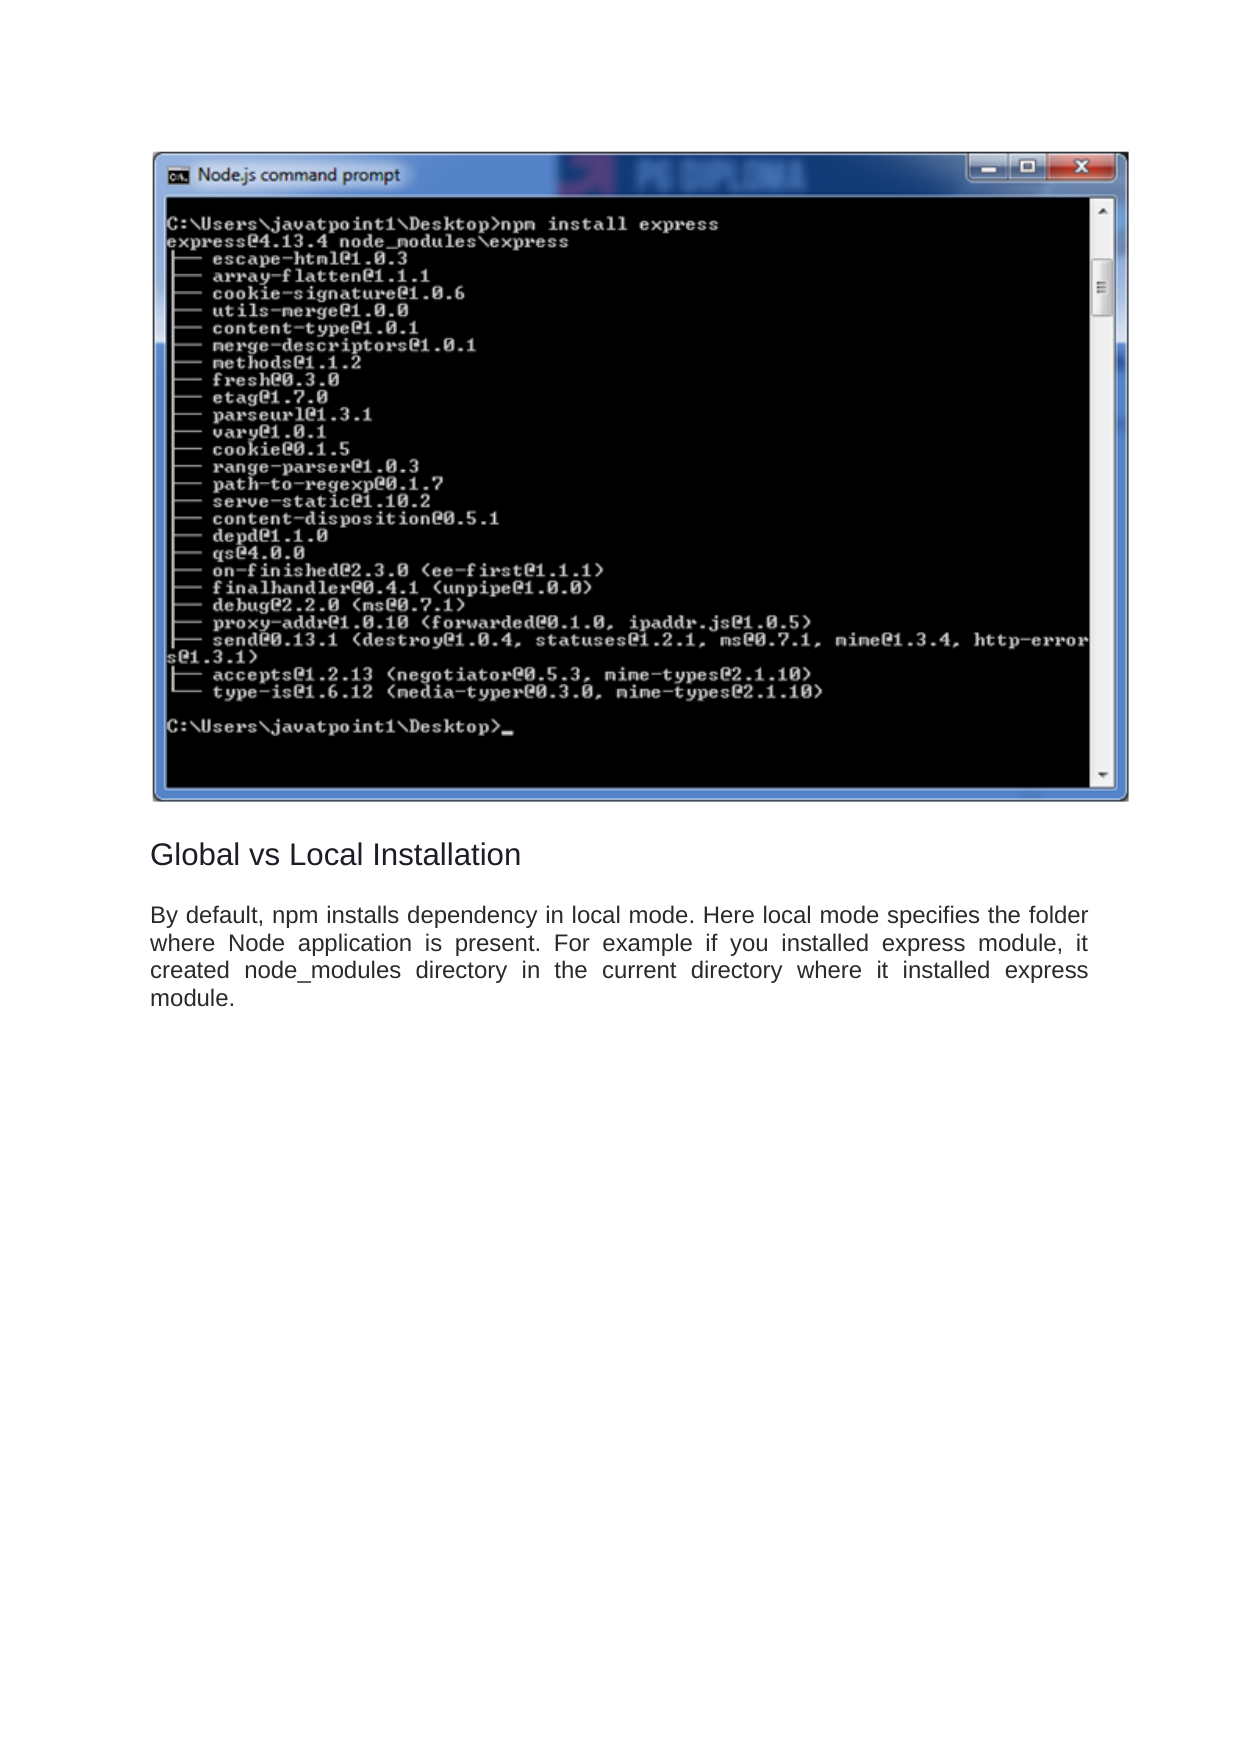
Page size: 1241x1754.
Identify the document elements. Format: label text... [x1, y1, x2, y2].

picture [150, 150, 1132, 805]
subtitle Global vs Local Installation [150, 836, 1090, 872]
text By default, npm installs dependency in local mode. Here local mode specifies the folder where Node application is present. For example if you installed express module, it created node_modules directory in the current directory where it installed express module. [150, 901, 1090, 1011]
